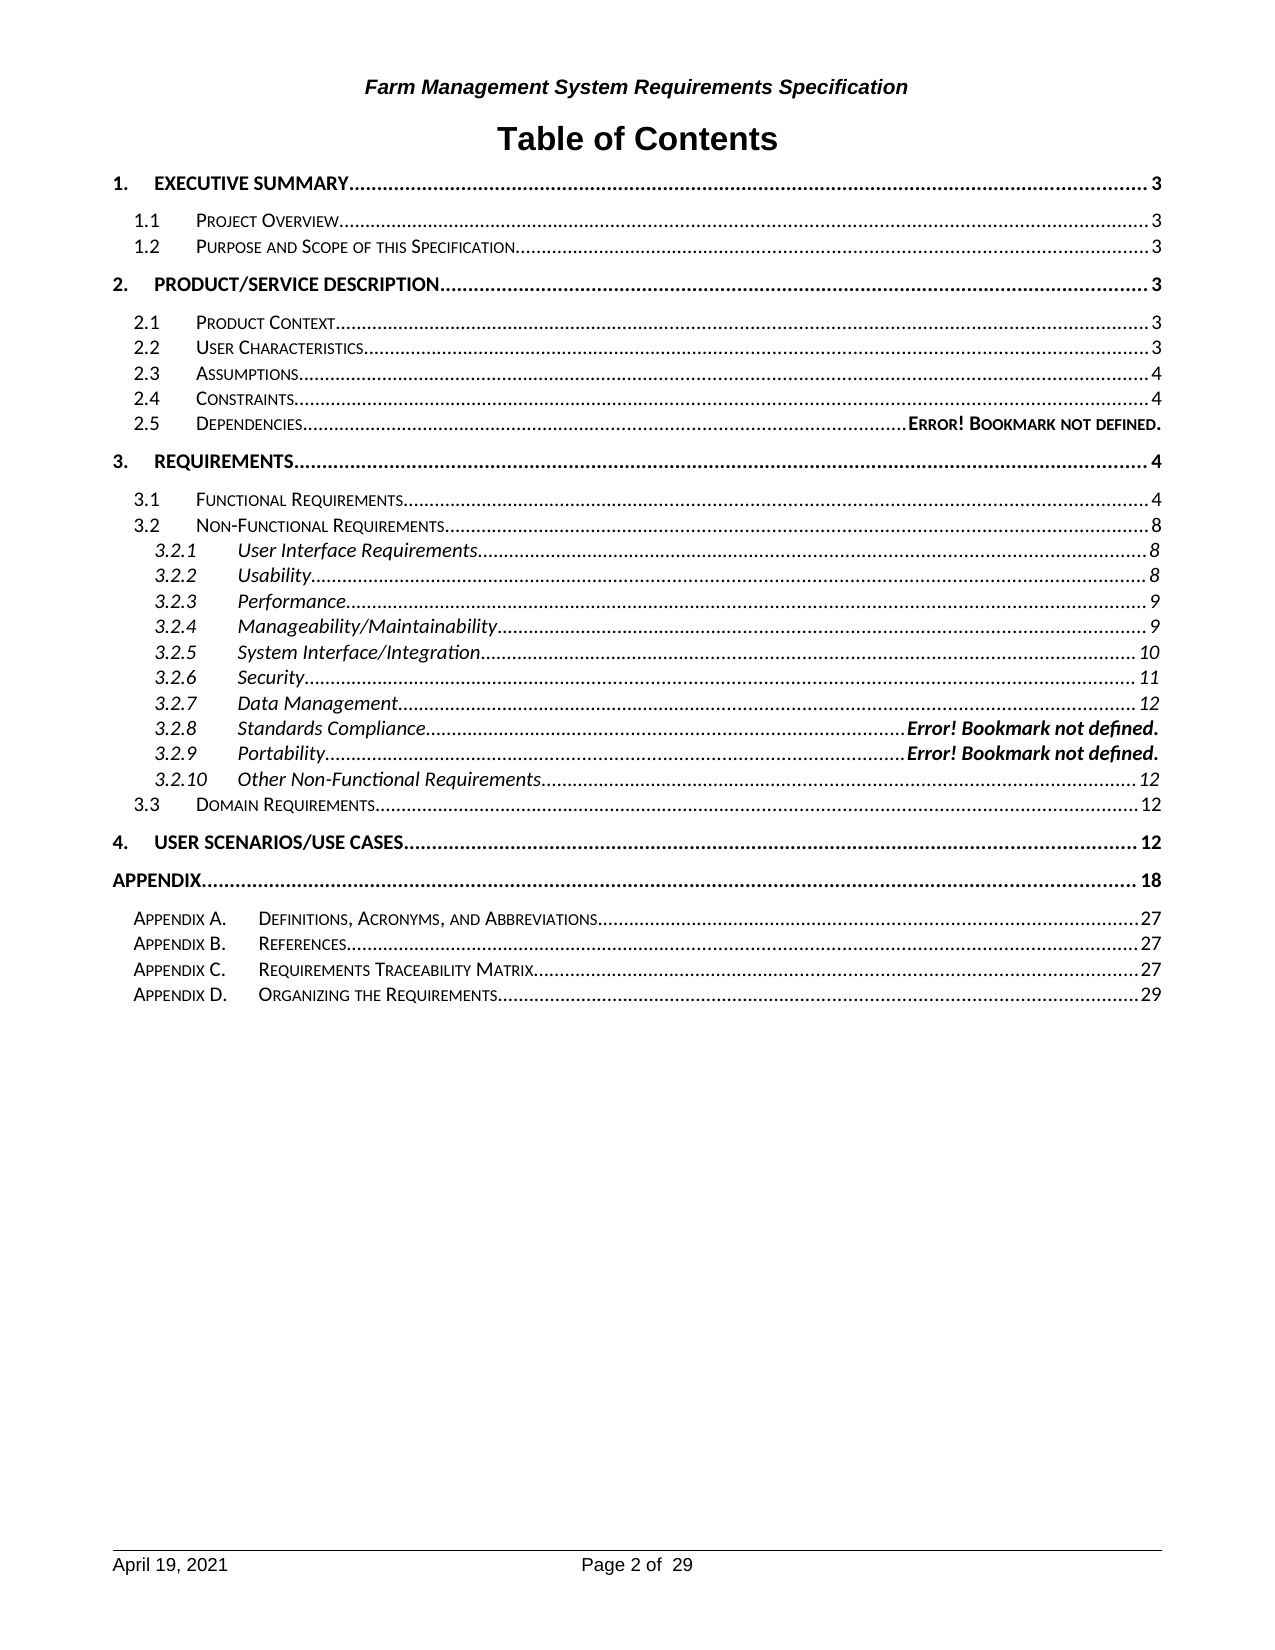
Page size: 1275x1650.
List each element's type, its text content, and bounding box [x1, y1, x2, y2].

text Appendix C. Requirements Traceability Matrix 27 [133, 956, 1162, 981]
text Appendix A. Definitions, Acronyms, and Abbreviations 27 [133, 905, 1162, 931]
text 2.2 User Characteristics 3 [133, 334, 1162, 360]
text 3.1 Functional Requirements 4 [133, 486, 1162, 512]
text 3.2.10 Other Non-Functional Requirements 12 [154, 766, 1162, 791]
text 2. Product/Service Description 3 [112, 271, 1162, 296]
text 1. Executive Summary 3 [112, 170, 1162, 195]
text 3.2.2 Usability 8 [154, 563, 1162, 588]
text 1.1 Project Overview 3 [133, 208, 1162, 233]
text 3. Requirements 4 [112, 448, 1162, 474]
text 4. User Scenarios/Use Cases 12 [112, 829, 1162, 855]
text 1.2 Purpose and Scope of this Specification 3 [133, 233, 1162, 258]
text 3.2.9 Portability Error! Bookmark not defined. [154, 741, 1162, 766]
text 3.2.4 Manageability/Maintainability 9 [154, 613, 1162, 639]
text 2.5 Dependencies Error! Bookmark not defined. [133, 411, 1162, 436]
text 2.1 Product Context 3 [133, 309, 1162, 334]
text 3.2.1 User Interface Requirements 8 [154, 537, 1162, 563]
text 3.3 Domain Requirements 12 [133, 791, 1162, 817]
text 3.2.3 Performance 9 [154, 588, 1162, 613]
text Table of Contents [112, 119, 1162, 157]
text 2.3 Assumptions 4 [133, 360, 1162, 385]
text 3.2.6 Security 11 [154, 664, 1162, 690]
text Appendix D. Organizing the Requirements 29 [133, 981, 1162, 1007]
text 3.2 Non-Functional Requirements 8 [133, 512, 1162, 537]
text 2.4 Constraints 4 [133, 385, 1162, 411]
text Appendix B. References 27 [133, 931, 1162, 956]
text 3.2.8 Standards Compliance Error! Bookmark not defined. [154, 715, 1162, 741]
text 3.2.7 Data Management 12 [154, 690, 1162, 715]
text APPENDIX 18 [112, 867, 1162, 893]
text 3.2.5 System Interface/Integration 10 [154, 639, 1162, 664]
